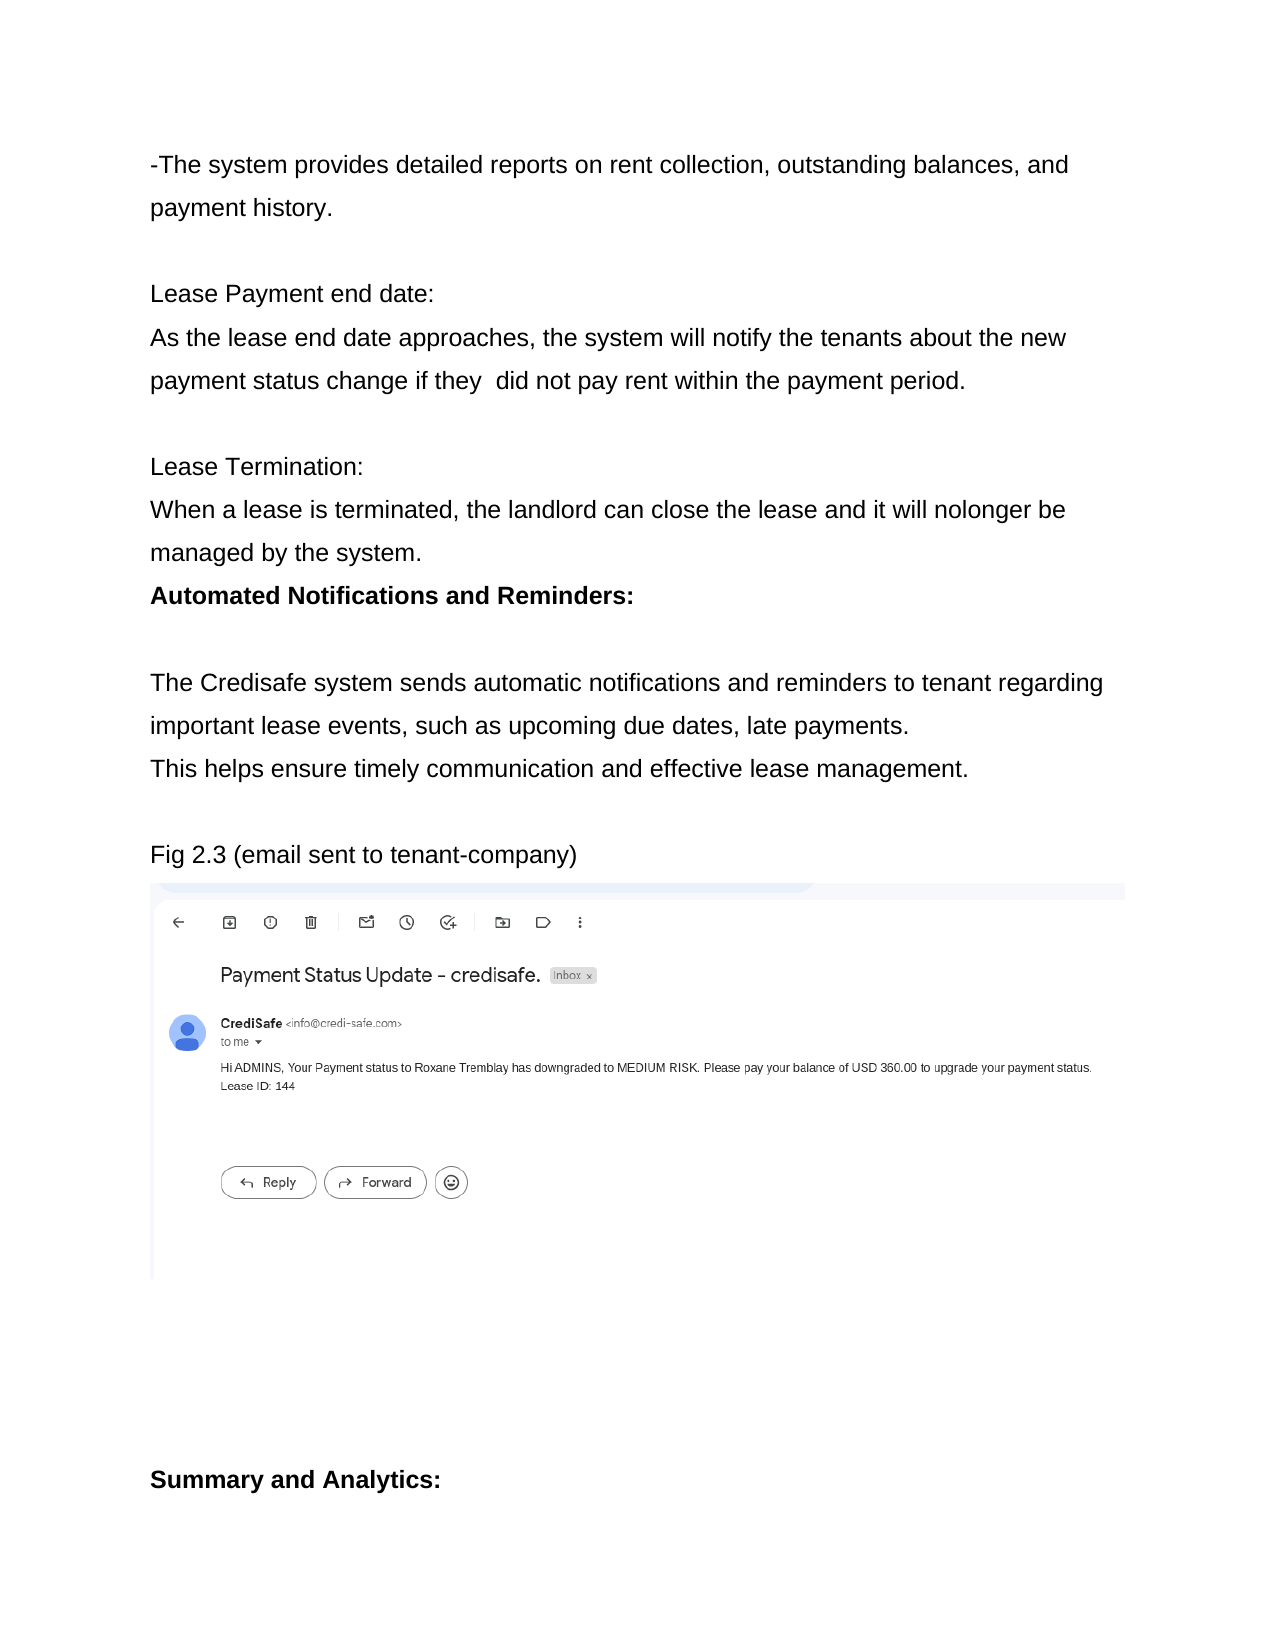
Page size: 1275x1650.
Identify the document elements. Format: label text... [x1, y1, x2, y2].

text Summary and Analytics: [150, 1464, 1125, 1493]
text The Credisafe system sends automatic notifications and reminders to tenant regarding important lease events, such as upcoming due dates, late payments. [150, 667, 1125, 739]
text As the lease end date approaches, the system will notify the tenants about the new payment status change if they did not pay rent within the payment period. [150, 322, 1125, 394]
text Lease Payment end date: [150, 279, 1125, 308]
text -The system provides detailed reports on rent collection, outstanding balances, and payment history. [150, 150, 1125, 222]
picture [150, 883, 1125, 1279]
text Automated Notifications and Reminders: [150, 581, 1125, 610]
text Fig 2.3 (email sent to tenant-company) [150, 840, 1125, 869]
text Lease Termination: [150, 452, 1125, 481]
text This helps ensure timely communication and effective lease management. [150, 754, 1125, 782]
text When a lease is terminated, the landlord can close the lease and it will nolonger be managed by the system. [150, 495, 1125, 567]
